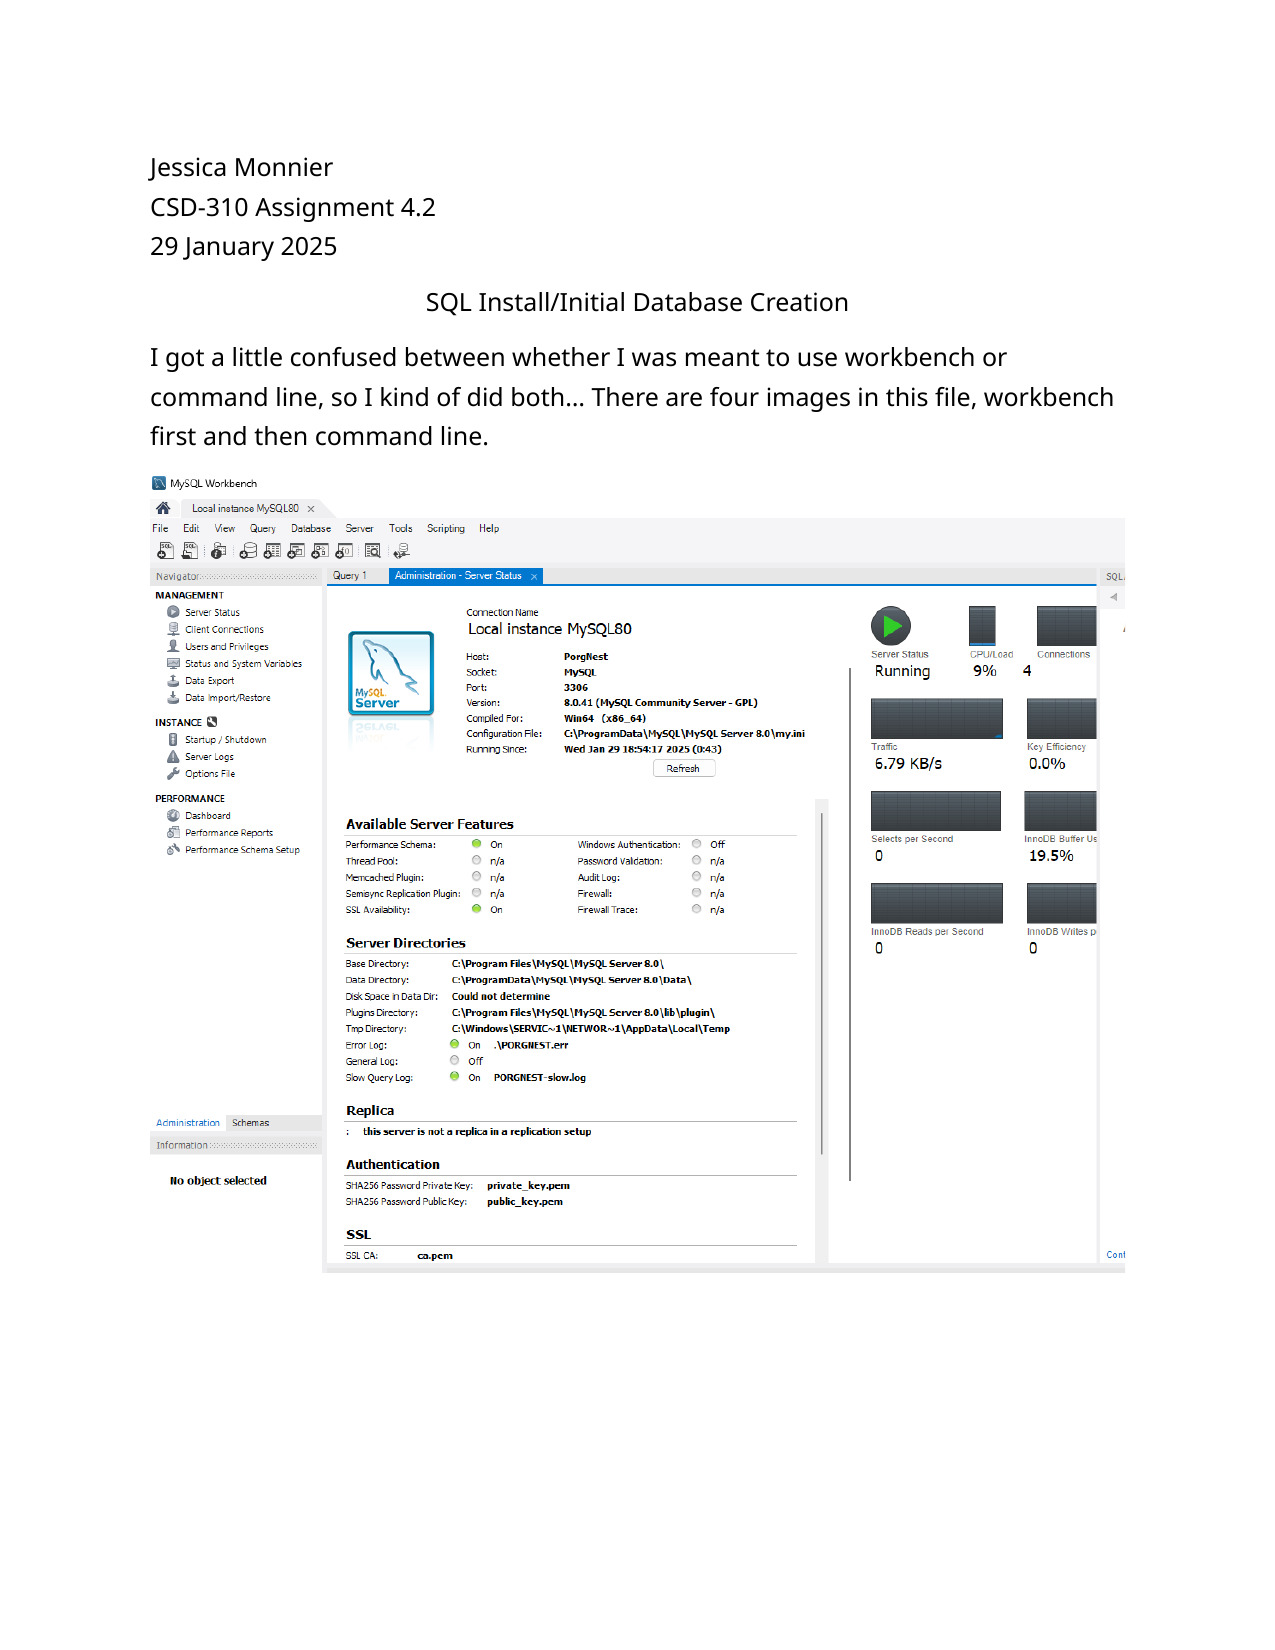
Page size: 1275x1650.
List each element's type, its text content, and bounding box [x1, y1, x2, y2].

text SQL Install/Initial Database Creation [150, 284, 1125, 318]
text 29 January 2025 [150, 228, 1125, 262]
picture [150, 474, 1125, 1273]
text CSD-310 Assignment 4.2 [150, 189, 1125, 223]
text I got a little confused between whether I was meant to use workbench or command line, so I kind of did both… There are four images in this file, workbench first and then command line. [150, 340, 1125, 452]
text Jessica Monnier [150, 150, 1125, 184]
